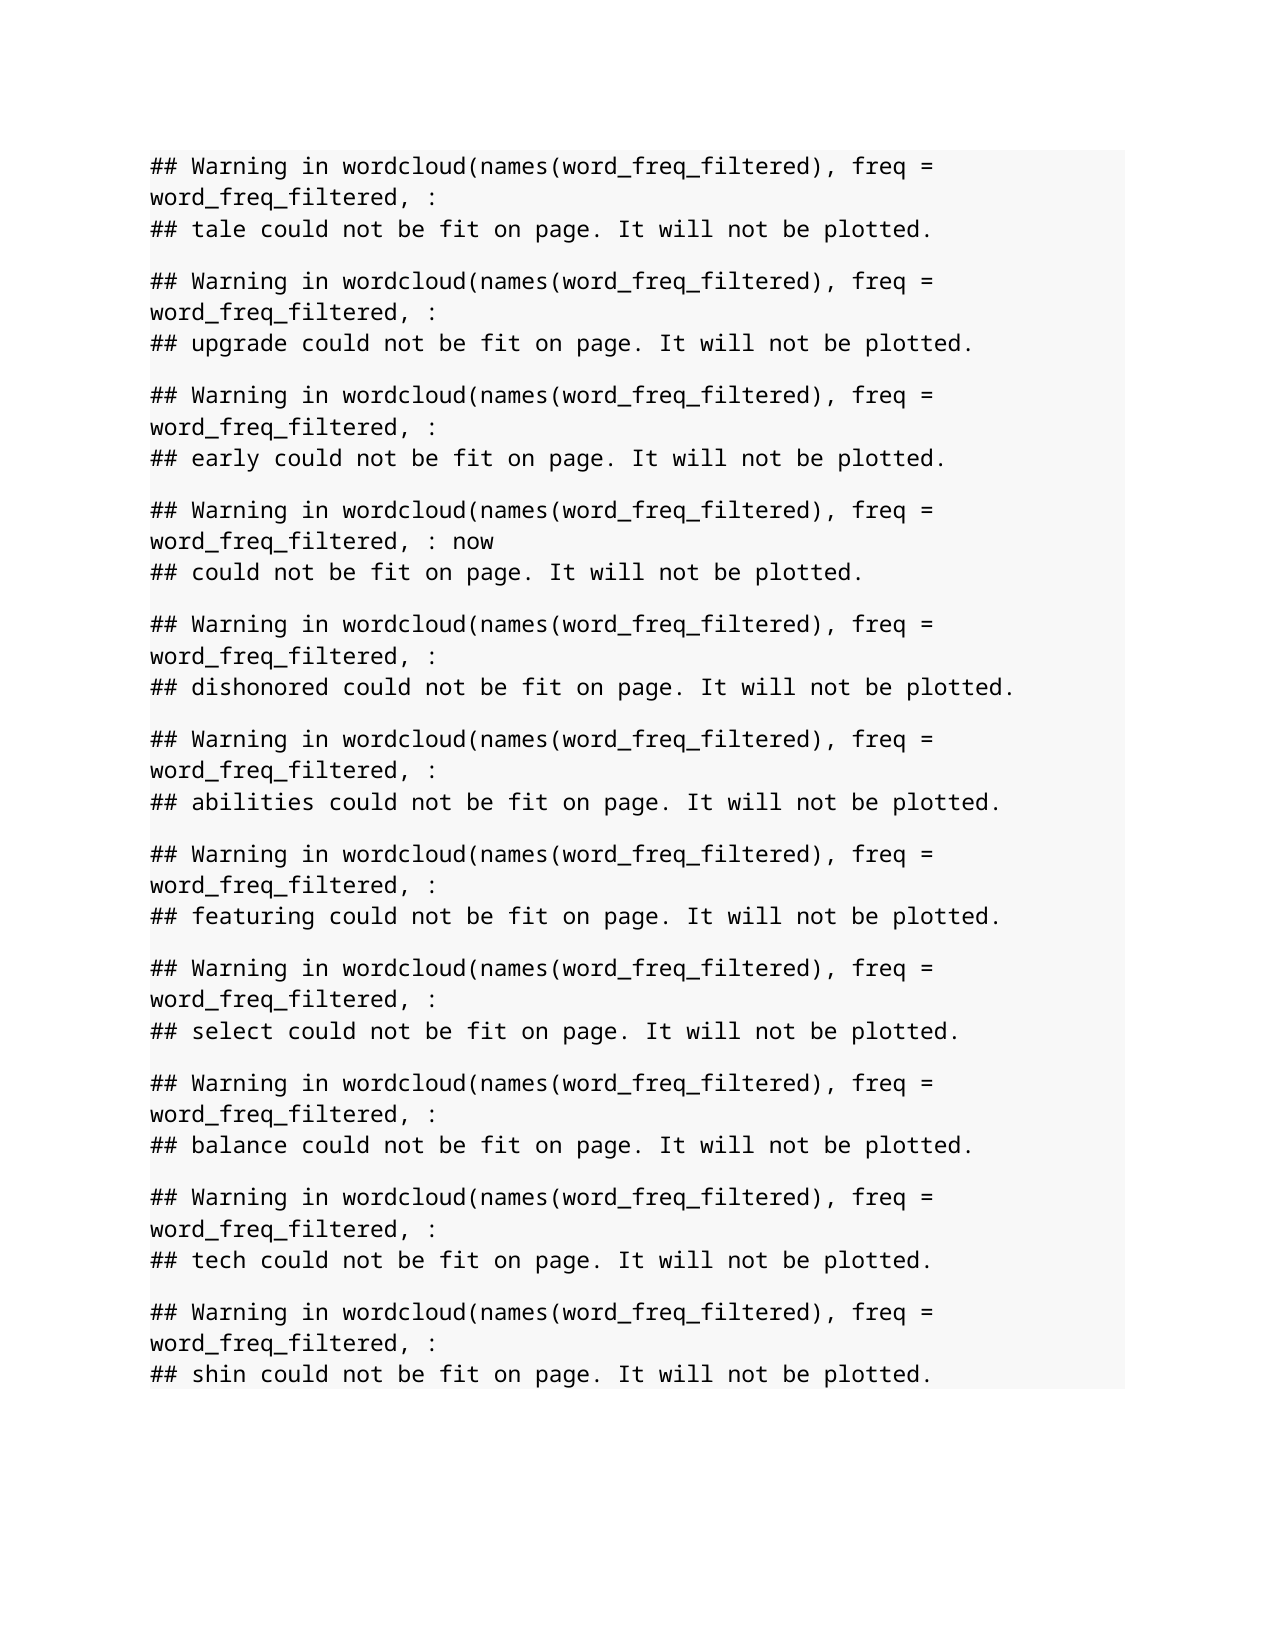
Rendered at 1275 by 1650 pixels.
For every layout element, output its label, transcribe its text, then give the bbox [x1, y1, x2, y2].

text ## Warning in wordcloud(names(word_freq_filtered), freq = word_freq_filtered, : now ## could not be fit on page. It will not be plotted. [150, 494, 1125, 587]
text ## Warning in wordcloud(names(word_freq_filtered), freq = word_freq_filtered, : ## tech could not be fit on page. It will not be plotted. [150, 1181, 1125, 1275]
text ## Warning in wordcloud(names(word_freq_filtered), freq = word_freq_filtered, : ## abilities could not be fit on page. It will not be plotted. [150, 723, 1125, 817]
text ## Warning in wordcloud(names(word_freq_filtered), freq = word_freq_filtered, : ## featuring could not be fit on page. It will not be plotted. [150, 837, 1125, 931]
text ## Warning in wordcloud(names(word_freq_filtered), freq = word_freq_filtered, : ## balance could not be fit on page. It will not be plotted. [150, 1067, 1125, 1160]
text ## Warning in wordcloud(names(word_freq_filtered), freq = word_freq_filtered, : ## early could not be fit on page. It will not be plotted. [150, 379, 1125, 473]
text ## Warning in wordcloud(names(word_freq_filtered), freq = word_freq_filtered, : ## tale could not be fit on page. It will not be plotted. [150, 150, 1125, 244]
text ## Warning in wordcloud(names(word_freq_filtered), freq = word_freq_filtered, : ## dishonored could not be fit on page. It will not be plotted. [150, 608, 1125, 702]
text ## Warning in wordcloud(names(word_freq_filtered), freq = word_freq_filtered, : ## upgrade could not be fit on page. It will not be plotted. [150, 264, 1125, 358]
text ## Warning in wordcloud(names(word_freq_filtered), freq = word_freq_filtered, : ## select could not be fit on page. It will not be plotted. [150, 952, 1125, 1046]
text ## Warning in wordcloud(names(word_freq_filtered), freq = word_freq_filtered, : ## shin could not be fit on page. It will not be plotted. [150, 1296, 1125, 1389]
